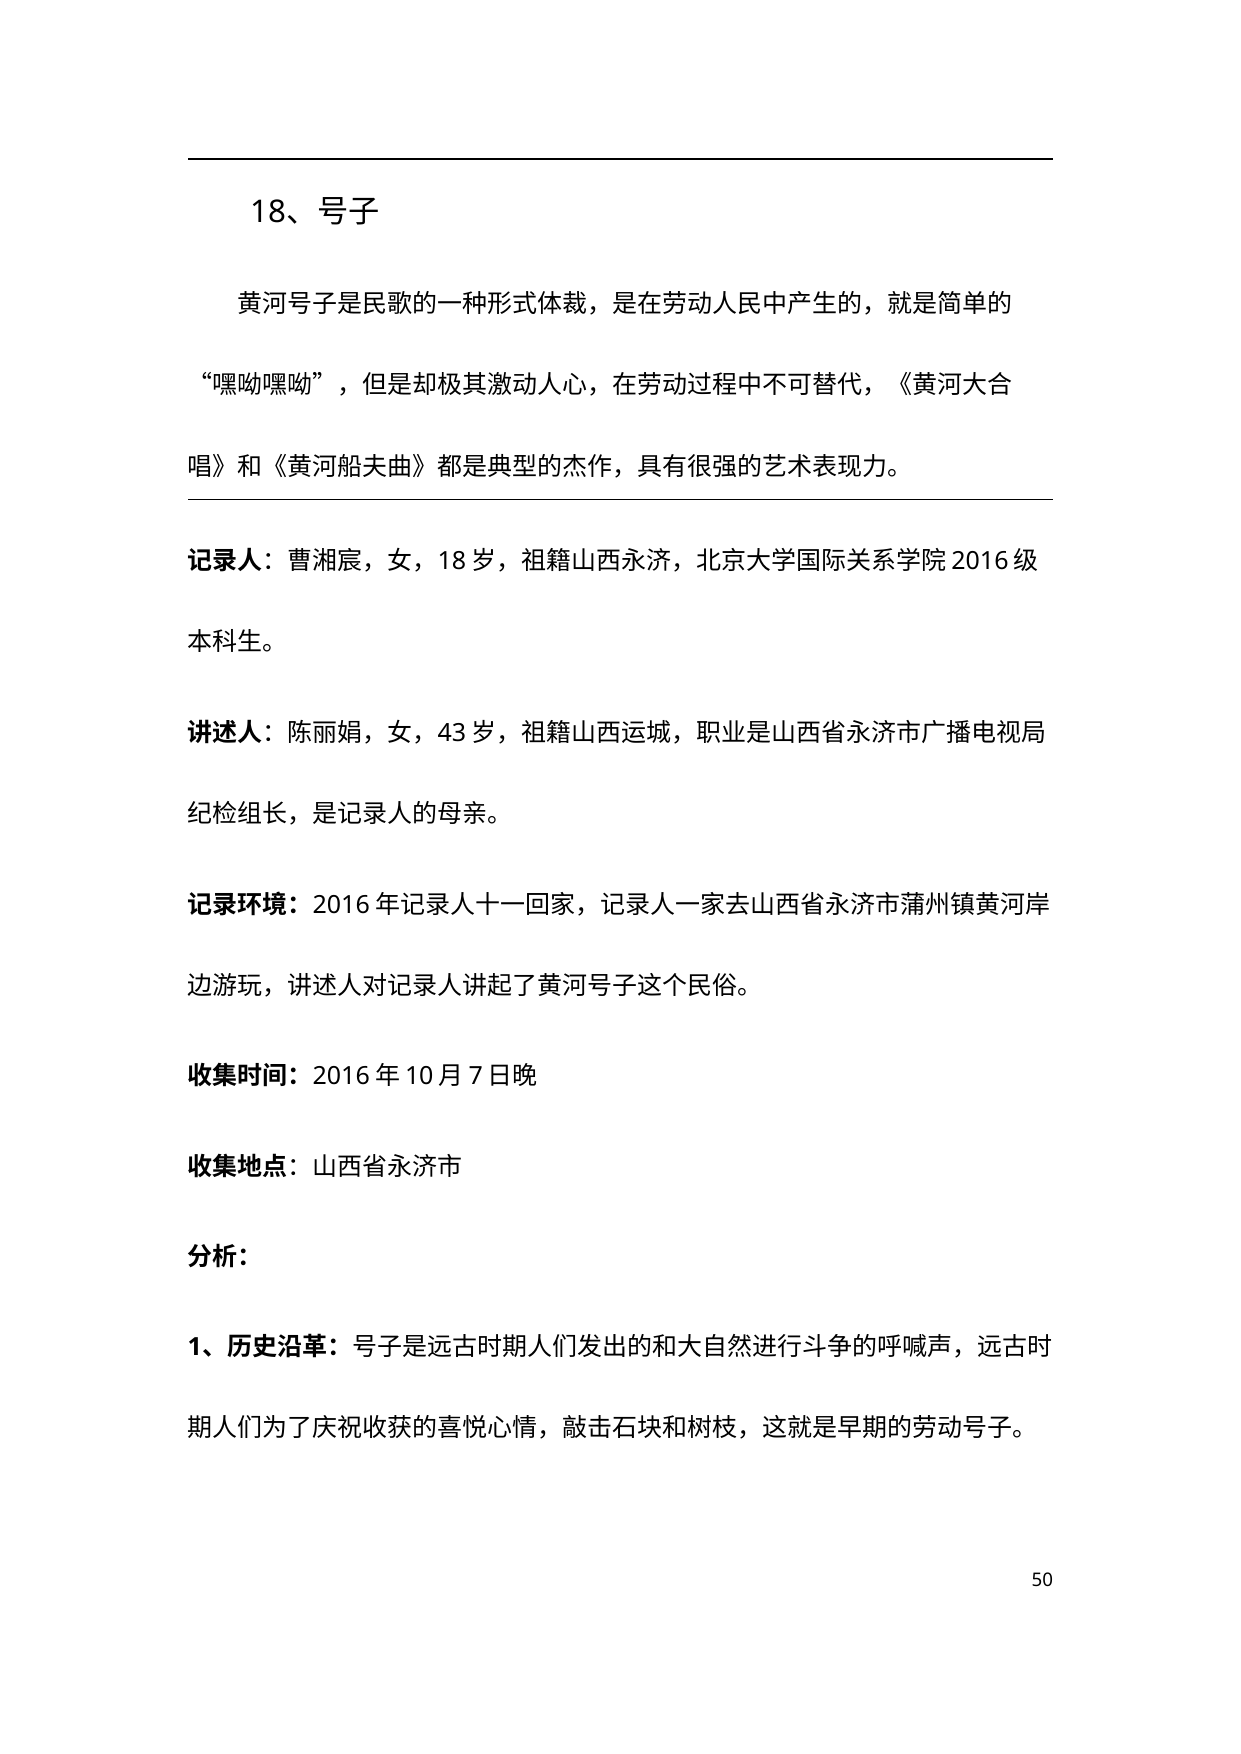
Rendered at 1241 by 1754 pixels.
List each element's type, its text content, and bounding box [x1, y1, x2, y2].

text 分析： [187, 1222, 1053, 1287]
text 1、历史沿革：号子是远古时期人们发出的和大自然进行斗争的呼喊声，远古时期人们为了庆祝收获的喜悦心情，敲击石块和树枝，这就是早期的劳动号子。 [187, 1312, 1053, 1458]
text 收集时间：2016年10月7日晚 [187, 1041, 1053, 1106]
text 18、号子 [187, 177, 1053, 242]
text 黄河号子是民歌的一种形式体裁，是在劳动人民中产生的，就是简单的“嘿呦嘿呦”，但是却极其激动人心，在劳动过程中不可替代，《黄河大合唱》和《黄河船夫曲》都是典型的杰作，具有很强的艺术表现力。 [187, 269, 1053, 500]
text 记录环境：2016年记录人十一回家，记录人一家去山西省永济市蒲州镇黄河岸边游玩，讲述人对记录人讲起了黄河号子这个民俗。 [187, 870, 1053, 1016]
text 记录人：曹湘宸，女，18岁，祖籍山西永济，北京大学国际关系学院2016级本科生。 [187, 526, 1053, 672]
text 讲述人：陈丽娟，女，43岁，祖籍山西运城，职业是山西省永济市广播电视局纪检组长，是记录人的母亲。 [187, 698, 1053, 844]
text 收集地点：山西省永济市 [187, 1132, 1053, 1197]
